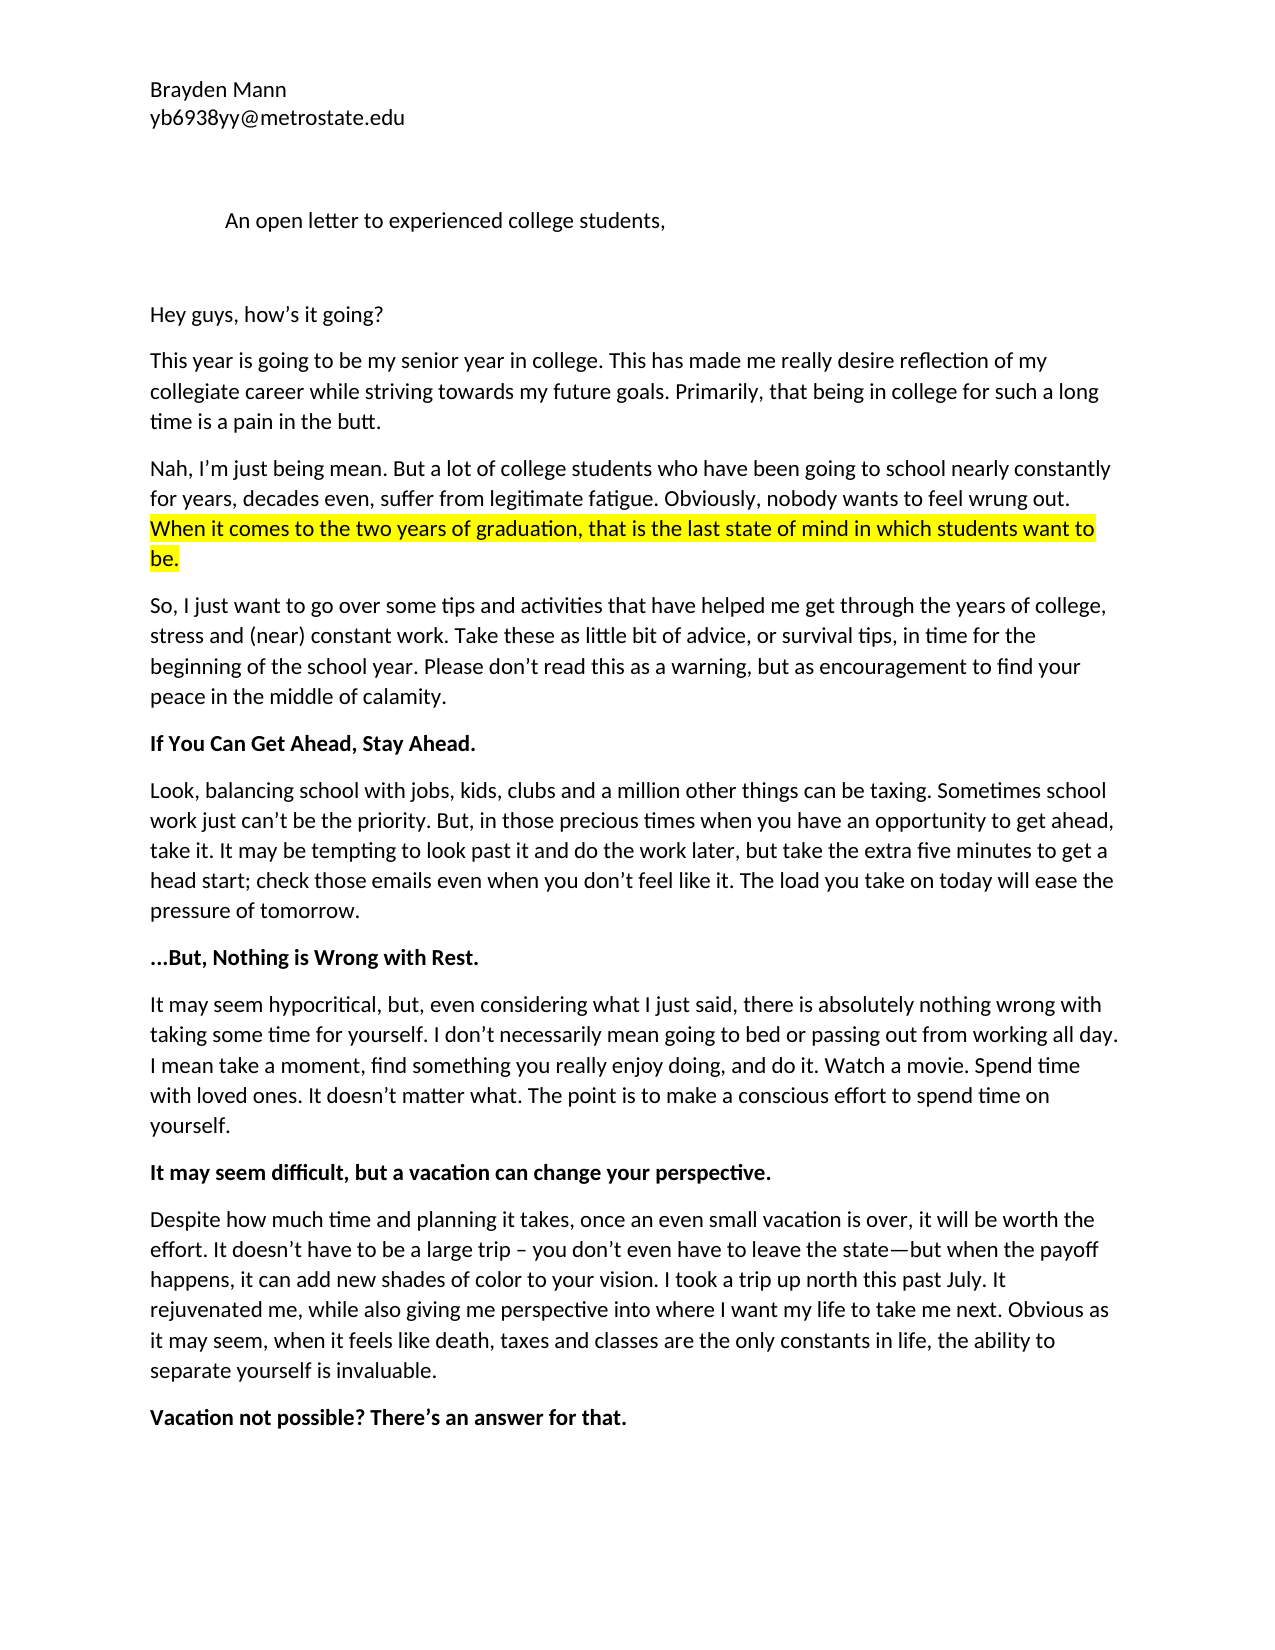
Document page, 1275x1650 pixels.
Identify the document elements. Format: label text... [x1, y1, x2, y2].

text Hey guys, how’s it going? [150, 300, 1125, 328]
text So, I just want to go over some tips and activities that have helped me get through the years of college, stress and (near) constant work. Take these as little bit of advice, or survival tips, in time for the beginning of the school year. Please don’t read this as a warning, but as encouragement to find your peace in the middle of calamity. [150, 591, 1125, 710]
text Vacation not possible? There’s an answer for that. [150, 1403, 1125, 1431]
text Despite how much time and planning it takes, once an even small vacation is over, it will be worth the effort. It doesn’t have to be a large trip – you don’t even have to leave the state—but when the payoff happens, it can add new shades of color to your vision. I took a trip up north this past July. It rejuvenated me, while also giving me perspective into where I want my life to take me next. Obvious as it may seem, when it feels like death, taxes and classes are the only constants in life, the ability to separate yourself is invaluable. [150, 1205, 1125, 1384]
text Nah, I’m just being mean. But a lot of college students who have been going to school nearly constantly for years, decades even, suffer from legitimate fatigue. Obviously, nobody wants to feel wrung out. When it comes to the two years of graduation, that is the last state of mind in which students want to be. [150, 454, 1125, 572]
text ...But, Nothing is Wrong with Rest. [150, 943, 1125, 971]
text If You Can Get Ahead, Stay Ahead. [150, 729, 1125, 757]
text Look, balancing school with jobs, kids, clubs and a million other things can be taxing. Sometimes school work just can’t be the priority. But, in those precious times when you have an opportunity to get ahead, take it. It may be tempting to look past it and do the work later, but take the extra five minutes to get a head start; check those emails even when you don’t feel like it. The load you take on today will ease the pressure of tomorrow. [150, 776, 1125, 924]
text This year is going to be my senior year in college. This has made me really desire reflection of my collegiate career while striving towards my future goals. Primarily, that being in college for such a long time is a pain in the butt. [150, 347, 1125, 435]
text It may seem hypocritical, but, even considering what I just said, there is absolutely nothing wrong with taking some time for yourself. I don’t necessarily mean going to bed or passing out from working all day. I mean take a moment, find something you really enjoy doing, and do it. Watch a movie. Spend time with loved ones. It doesn’t matter what. The point is to make a conscious effort to spend time on yourself. [150, 990, 1125, 1139]
text An open letter to experienced college students, [150, 206, 1125, 234]
text It may seem difficult, but a vacation can change your perspective. [150, 1158, 1125, 1186]
